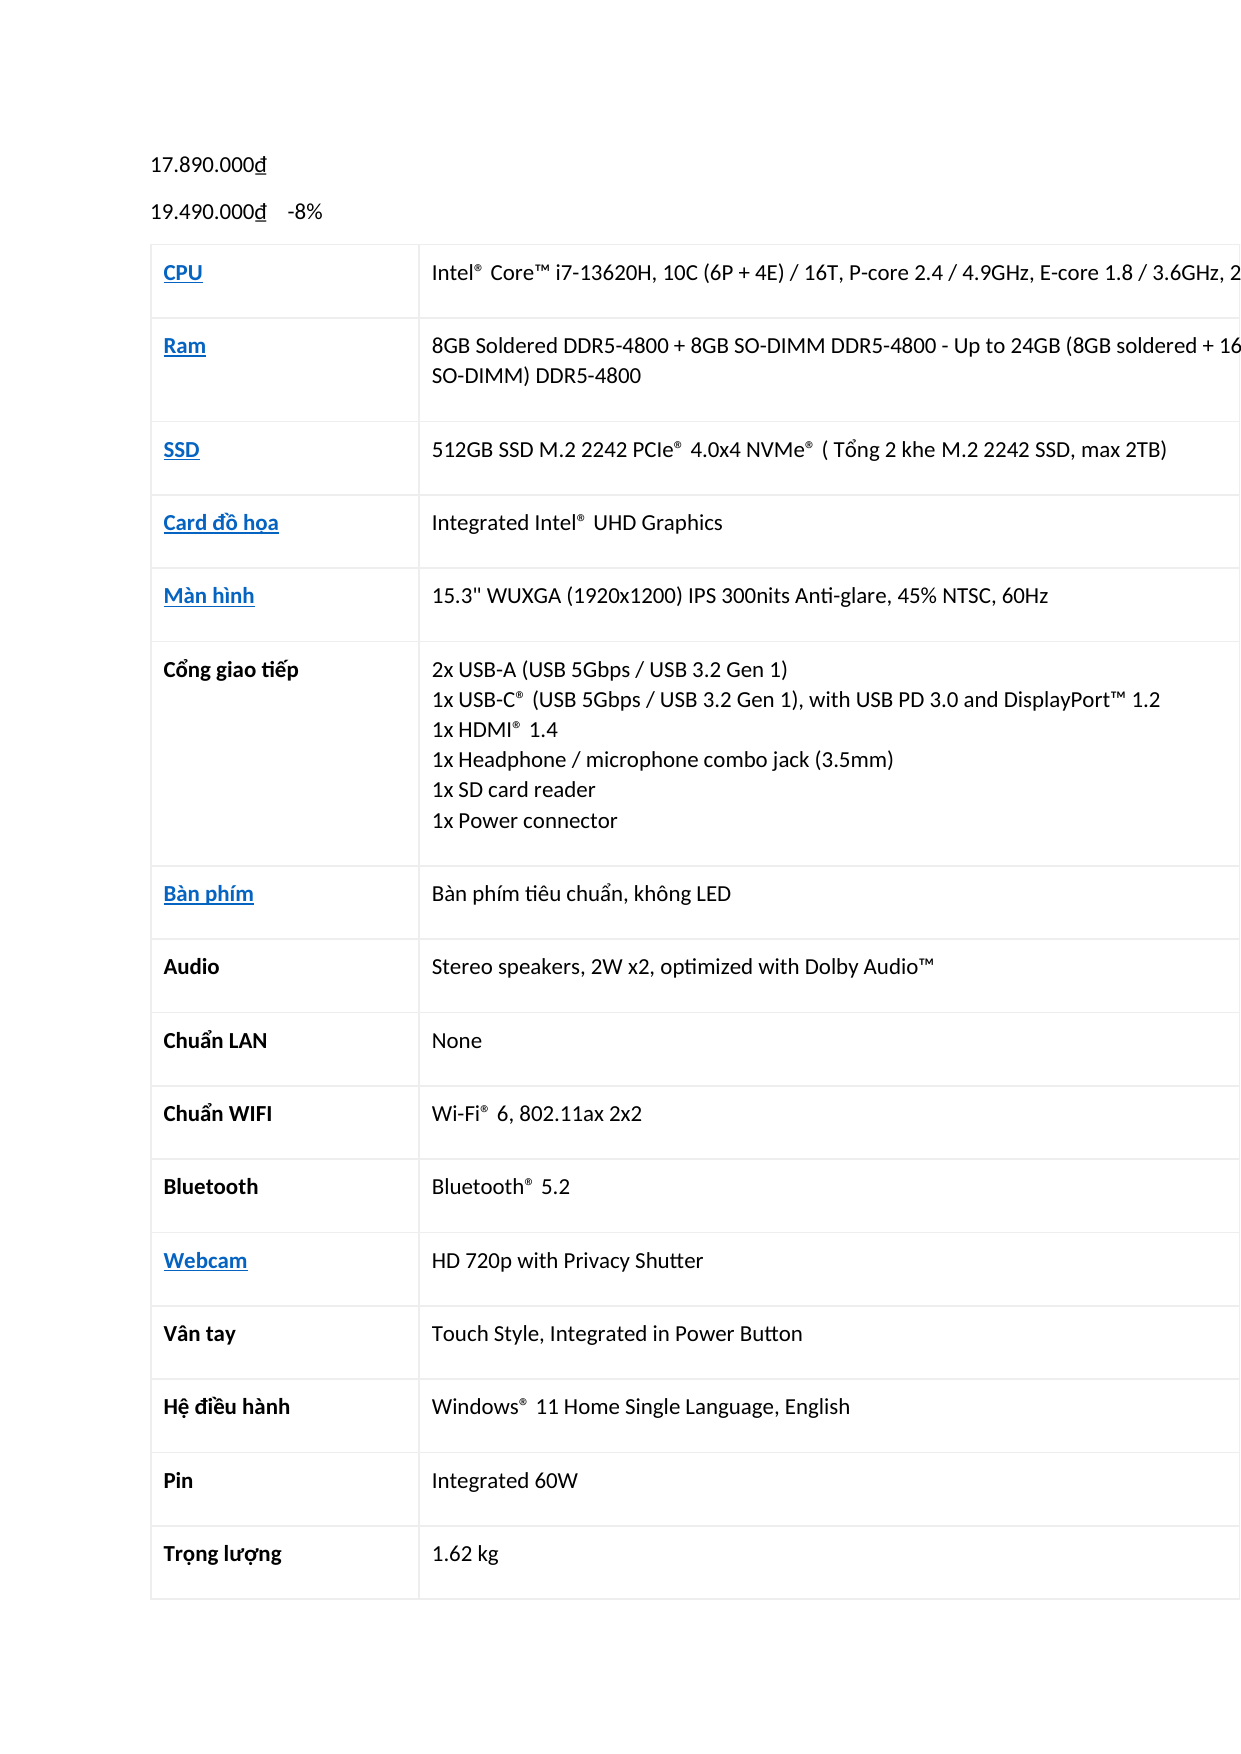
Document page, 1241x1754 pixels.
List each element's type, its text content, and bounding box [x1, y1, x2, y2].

table_cell Stereo speakers, 2W x2, optimized with Dolby Audio™ [420, 940, 1239, 1012]
table_cell Webcam [152, 1233, 418, 1305]
table_cell Ram [152, 319, 418, 421]
table_cell Trọng lượng [152, 1527, 418, 1598]
text 19.490.000₫ -8% [150, 197, 1090, 225]
table_cell HD 720p with Privacy Shutter [420, 1233, 1239, 1305]
table_cell Vân tay [152, 1307, 418, 1378]
table_cell Integrated 60W [420, 1453, 1239, 1525]
table_cell 1.62 kg [420, 1527, 1239, 1598]
table_cell SSD [152, 422, 418, 494]
table_cell 512GB SSD M.2 2242 PCIe® 4.0x4 NVMe® ( Tổng 2 khe M.2 2242 SSD, max 2TB) [420, 422, 1239, 494]
table_cell 15.3" WUXGA (1920x1200) IPS 300nits Anti-glare, 45% NTSC, 60Hz [420, 569, 1239, 641]
table_cell Windows® 11 Home Single Language, English [420, 1380, 1239, 1452]
table_header Intel® Core™ i7-13620H, 10C (6P + 4E) / 16T, P-core 2.4 / 4.9GHz, E-core 1.8 / 3.6GHz, 24MB [420, 245, 1239, 317]
table_cell Cổng giao tiếp [152, 642, 418, 865]
table_cell Bàn phím [152, 867, 418, 938]
text 17.890.000₫ [150, 150, 1090, 178]
table_cell 8GB Soldered DDR5-4800 + 8GB SO-DIMM DDR5-4800 - Up to 24GB (8GB soldered + 16GB SO-DIMM) DDR5-4800 [420, 319, 1239, 421]
table_cell Touch Style, Integrated in Power Button [420, 1307, 1239, 1378]
table_cell 2x USB-A (USB 5Gbps / USB 3.2 Gen 1) 1x USB-C® (USB 5Gbps / USB 3.2 Gen 1), with USB PD 3.0 and DisplayPort™ 1.2 1x HDMI® 1.4 1x Headphone / microphone combo jack (3.5mm) 1x SD card reader 1x Power connector [420, 642, 1239, 865]
table_cell Bluetooth [152, 1160, 418, 1232]
table_cell Chuẩn LAN [152, 1013, 418, 1085]
table_cell Pin [152, 1453, 418, 1525]
table_header CPU [152, 245, 418, 317]
table_cell Card đồ họa [152, 496, 418, 567]
table_cell Wi-Fi® 6, 802.11ax 2x2 [420, 1087, 1239, 1158]
table_cell None [420, 1013, 1239, 1085]
table_cell Chuẩn WIFI [152, 1087, 418, 1158]
table_cell Bluetooth® 5.2 [420, 1160, 1239, 1232]
table_cell Bàn phím tiêu chuẩn, không LED [420, 867, 1239, 938]
table_cell Integrated Intel® UHD Graphics [420, 496, 1239, 567]
table_cell Hệ điều hành [152, 1380, 418, 1452]
table_cell Audio [152, 940, 418, 1012]
table_cell Màn hình [152, 569, 418, 641]
